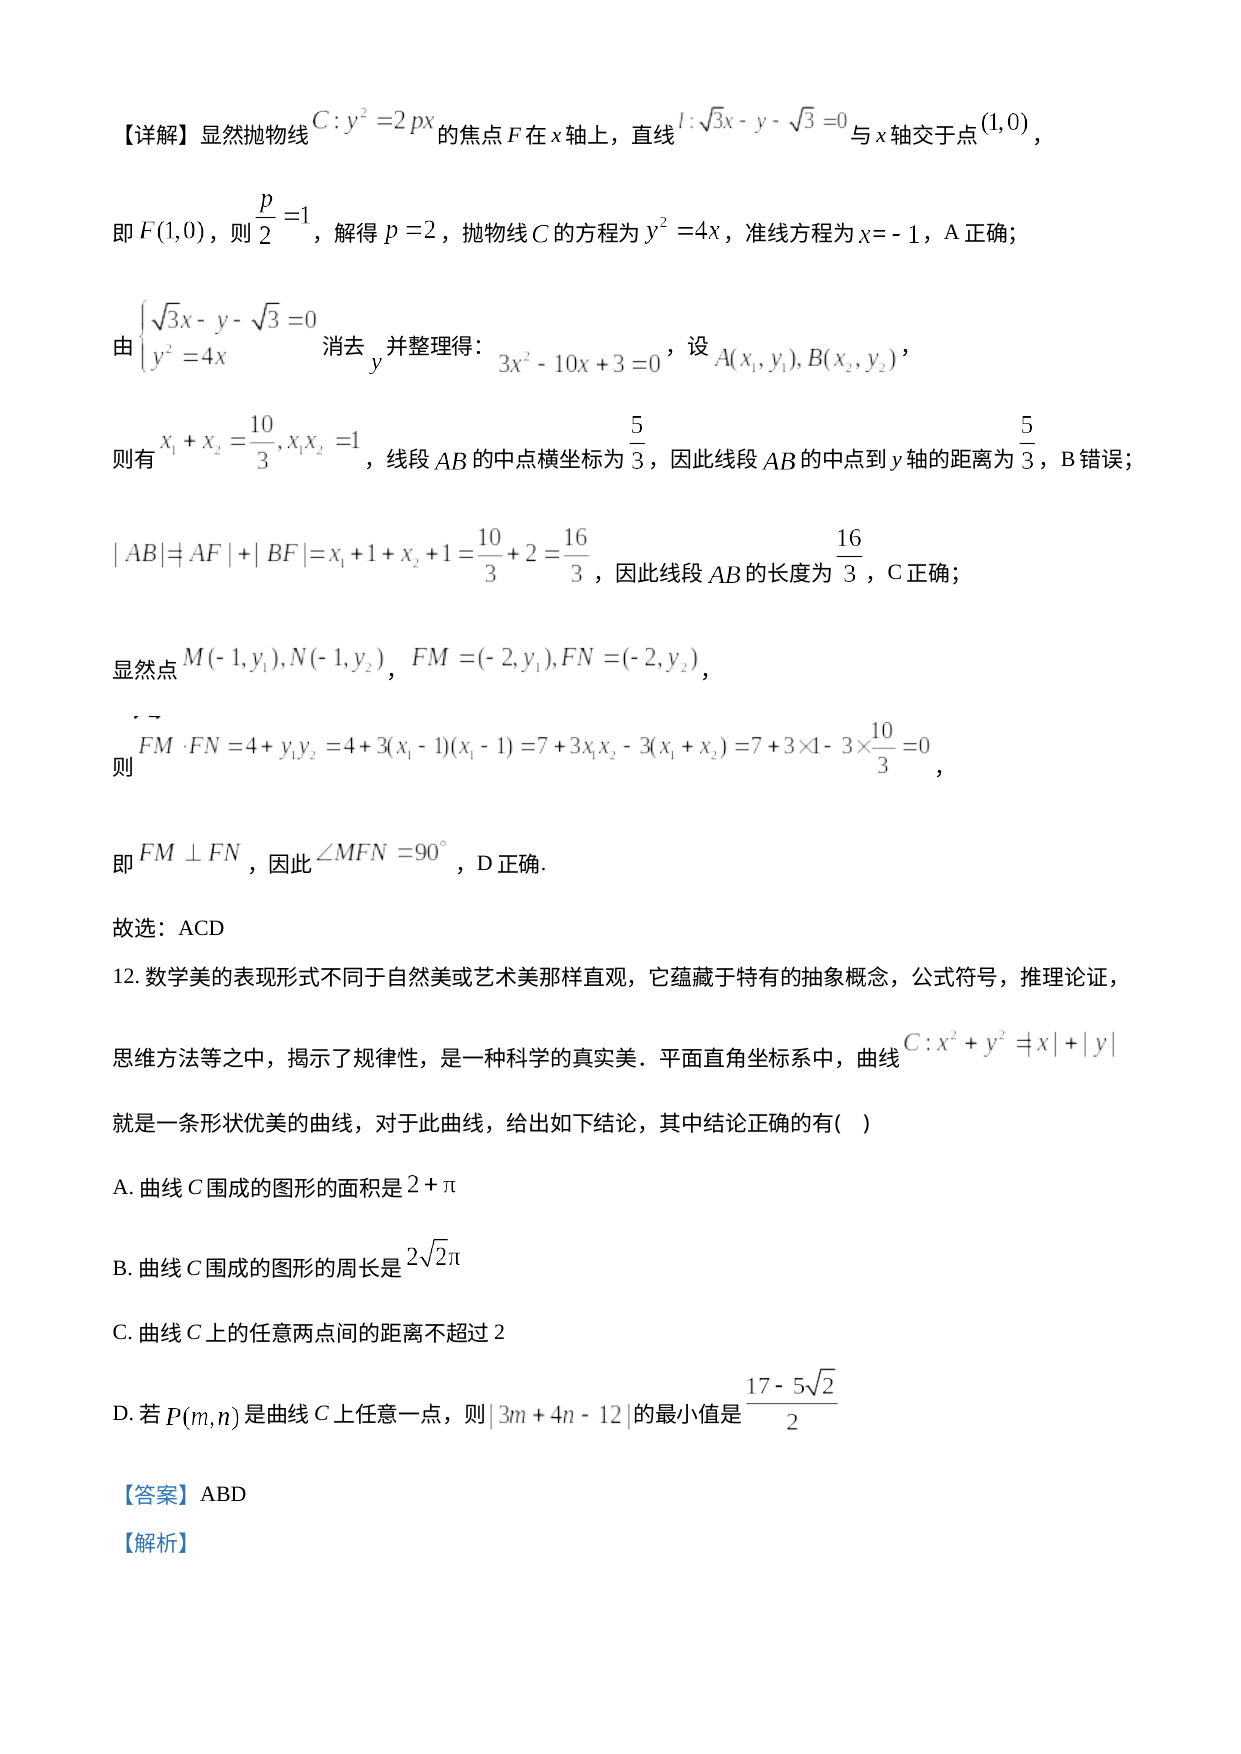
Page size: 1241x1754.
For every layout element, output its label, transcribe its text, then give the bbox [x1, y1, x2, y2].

text 由消去并整理得：，设， [112, 296, 1128, 393]
text C. 曲线C上的任意两点间的距离不超过2 [112, 1316, 1128, 1348]
text 12. 数学美的表现形式不同于自然美或艺术美那样直观，它蕴藏于特有的抽象概念，公式符号，推理论证，思维方法等之中，揭示了规律性，是一种科学的真实美．平面直角坐标系中，曲线就是一条形状优美的曲线，对于此曲线，给出如下结论，其中结论正确的有( ) [112, 959, 1128, 1138]
text 故选：ACD [112, 911, 1128, 943]
text B. 曲线C围成的图形的周长是 [112, 1235, 1128, 1300]
text A. 曲线C围成的图形的面积是 [112, 1154, 1128, 1219]
text 【答案】ABD [112, 1477, 1128, 1510]
text ，因此线段的长度为，C正确； [112, 523, 1128, 620]
text 则有，线段的中点横坐标为，因此线段的中点到y轴的距离为，B错误； [112, 409, 1128, 507]
text 显然点，， [112, 636, 1128, 701]
text 【解析】 [112, 1526, 1128, 1558]
text 【详解】显然抛物线的焦点F在x轴上，直线与x轴交于点， [112, 102, 1128, 167]
text 即，因此，D正确. [112, 830, 1128, 895]
text 即，则，解得，抛物线的方程为，准线方程为，A正确； [112, 183, 1128, 280]
text D. 若是曲线C上任意一点，则的最小值是 [112, 1364, 1128, 1461]
text 则， [112, 717, 1128, 814]
